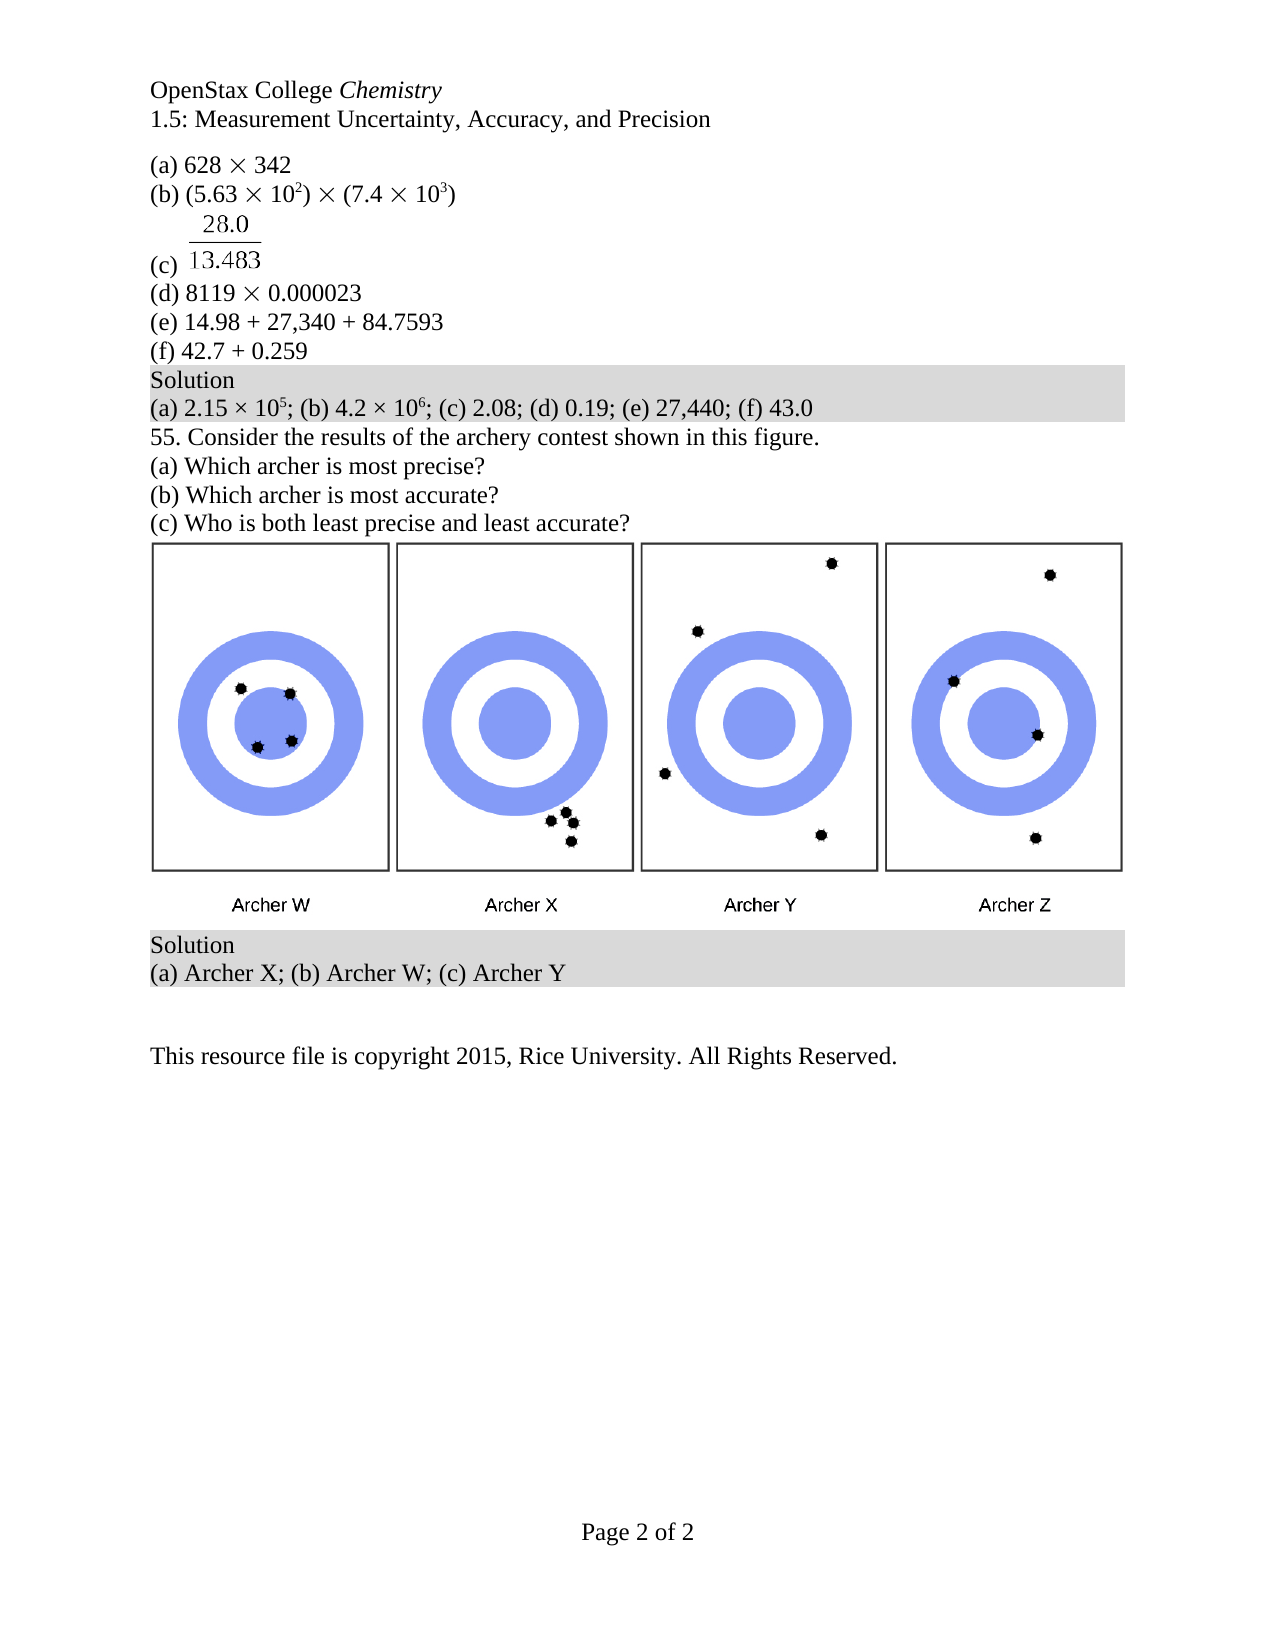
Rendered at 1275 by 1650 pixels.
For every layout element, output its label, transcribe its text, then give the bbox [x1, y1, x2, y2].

text (e) 14.98 + 27,340 + 84.7593 [150, 307, 1125, 336]
text (a) Archer X; (b) Archer W; (c) Archer Y [150, 958, 1125, 987]
text (a) 628 342 [150, 150, 1125, 179]
text (b) Which archer is most accurate? [150, 480, 1125, 508]
text 55. Consider the results of the archery contest shown in this figure. [150, 422, 1125, 451]
text (a) 2.15 × 105; (b) 4.2 × 106; (c) 2.08; (d) 0.19; (e) 27,440; (f) 43.0 [150, 393, 1125, 422]
text (a) Which archer is most precise? [150, 451, 1125, 480]
text (c) [150, 207, 1125, 278]
text (d) 8119 0.000023 [150, 278, 1125, 307]
text (f) 42.7 + 0.259 [150, 336, 1125, 365]
text (b) (5.63 102) (7.4 103) [150, 179, 1125, 207]
text Solution [150, 930, 1125, 958]
text This resource file is copyright 2015, Rice University. All Rights Reserved. [150, 1041, 1125, 1070]
text Solution [150, 365, 1125, 393]
text (c) Who is both least precise and least accurate? [150, 508, 1125, 537]
picture [150, 537, 1125, 930]
